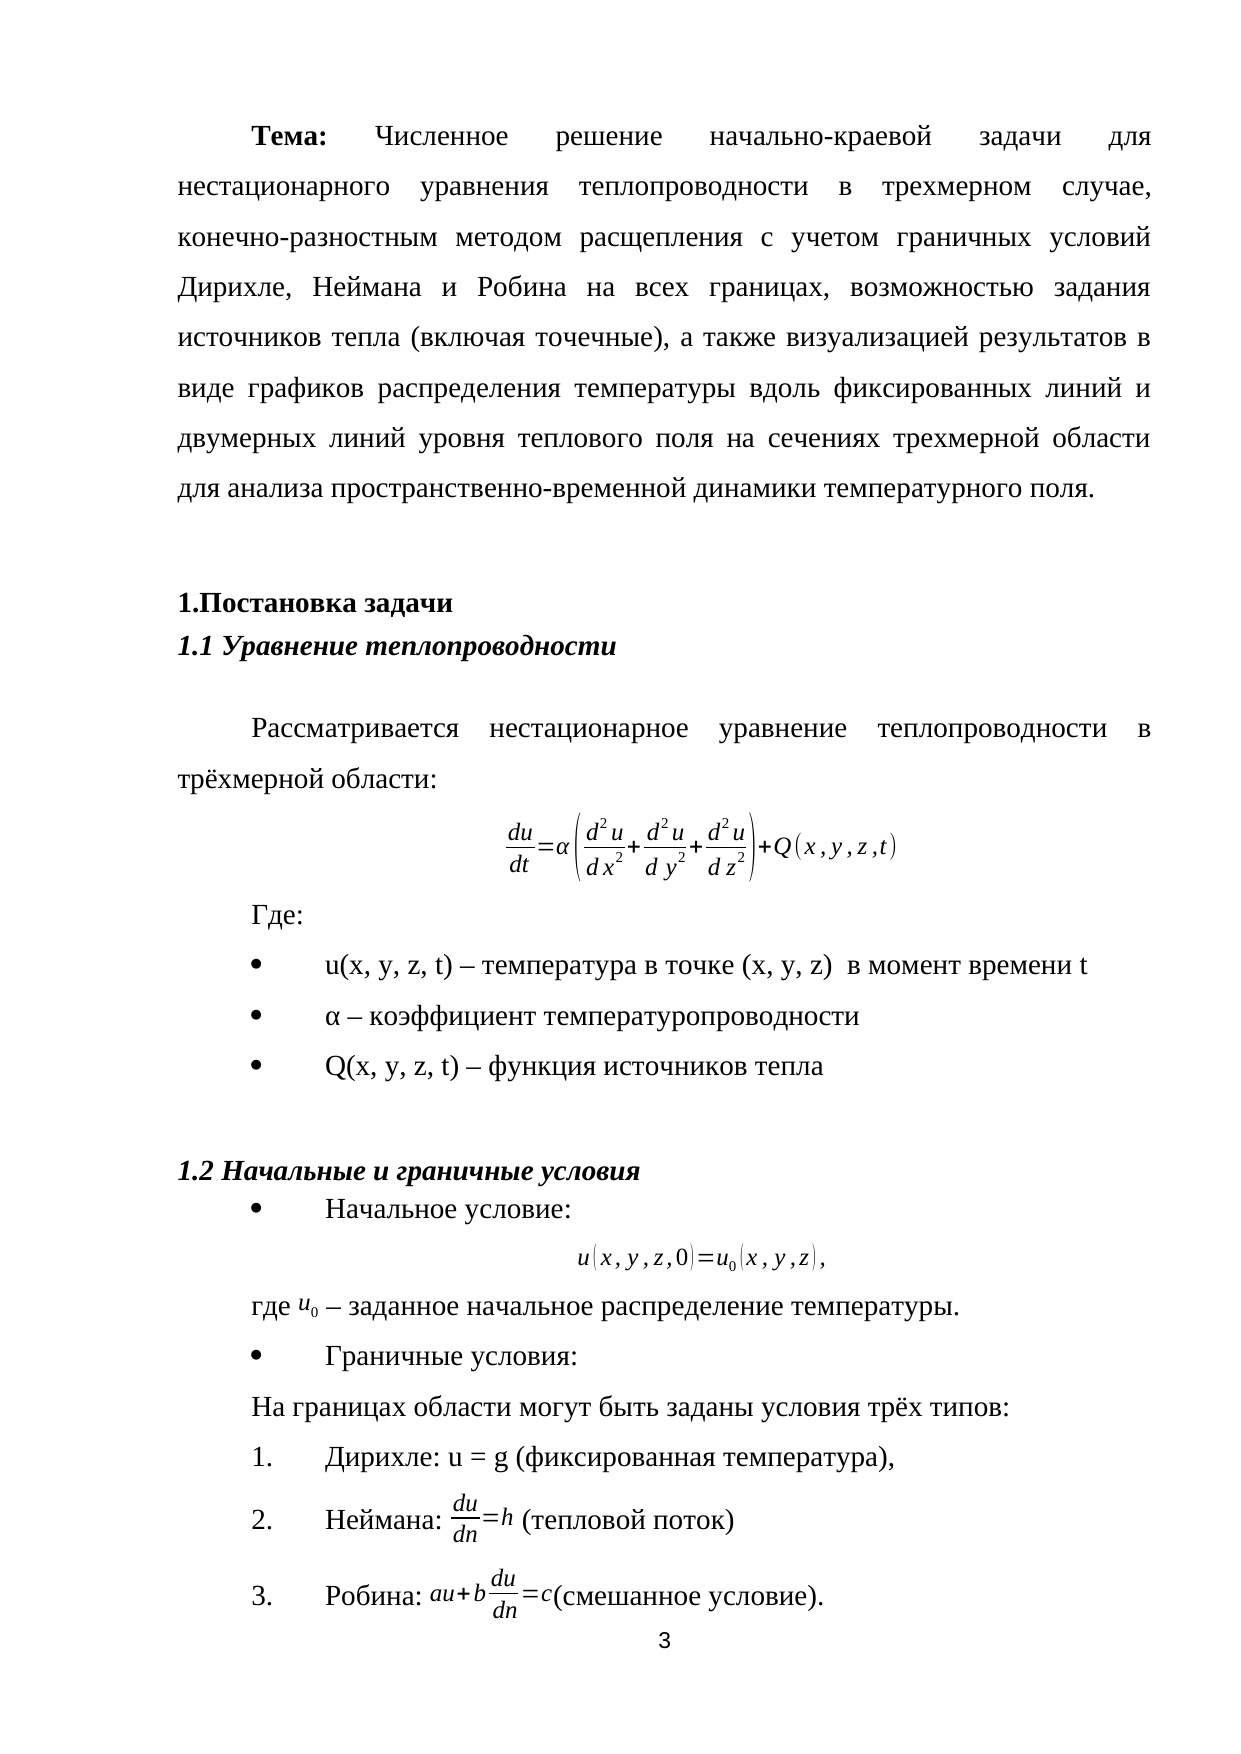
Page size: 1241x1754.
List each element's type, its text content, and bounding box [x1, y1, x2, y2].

list Робина: (смешанное условие). [177, 1565, 1152, 1624]
list Неймана: (тепловой поток) [177, 1489, 1152, 1548]
list α – коэффициент температуропроводности [177, 998, 1152, 1031]
subtitle 1.1 Уравнение теплопроводности [177, 628, 1152, 661]
list Дирихле: u = g (фиксированная температура), [177, 1439, 1152, 1472]
list u(x, y, z, t) – температура в точке (x, y, z) в момент времени t [177, 947, 1152, 981]
list Q(x, y, z, t) – функция источников тепла [177, 1048, 1152, 1082]
subtitle 1.Постановка задачи [177, 585, 1152, 619]
list На границах области могут быть заданы условия трёх типов: [177, 1389, 1152, 1422]
text Где: [177, 897, 1152, 931]
text Тема: Численное решение начально-краевой задачи для нестационарного уравнения теплопроводности в трехмерном случае, конечно-разностным методом расщепления с учетом граничных условий Дирихле, Неймана и Робина на всех границах, возможностью задания источников тепла (включая точечные), а также визуализацией результатов в виде графиков распределения температуры вдоль фиксированных линий и двумерных линий уровня теплового поля на сечениях трехмерной области для анализа пространственно-временной динамики температурного поля. [177, 118, 1152, 504]
text где – заданное начальное распределение температуры. [177, 1288, 1152, 1321]
subtitle 1.2 Начальные и граничные условия [177, 1153, 1152, 1187]
list Начальное условие: [177, 1192, 1152, 1225]
text Рассматривается нестационарное уравнение теплопроводности в трёхмерной области: [177, 710, 1152, 794]
list Граничные условия: [177, 1338, 1152, 1372]
